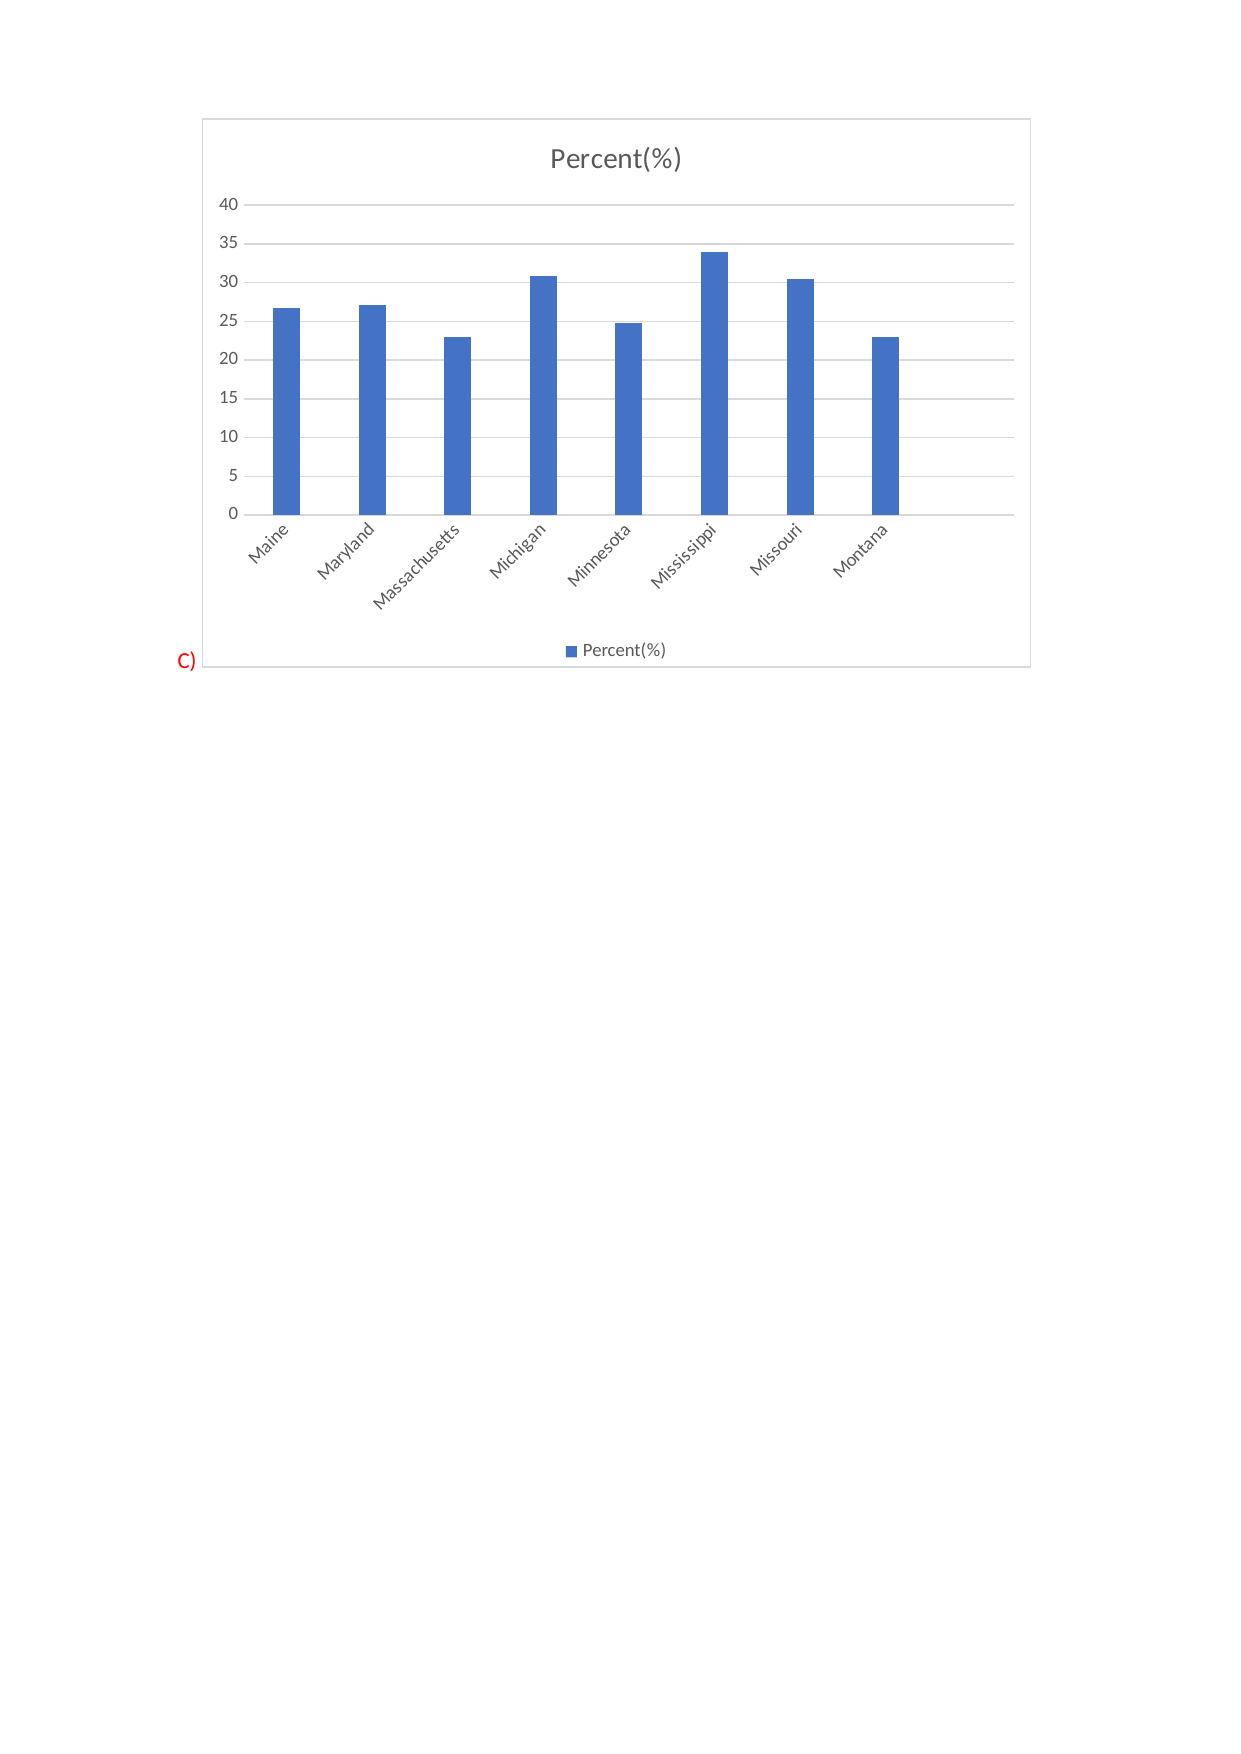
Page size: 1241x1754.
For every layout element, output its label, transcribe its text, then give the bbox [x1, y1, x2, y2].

text C) [177, 118, 1152, 674]
